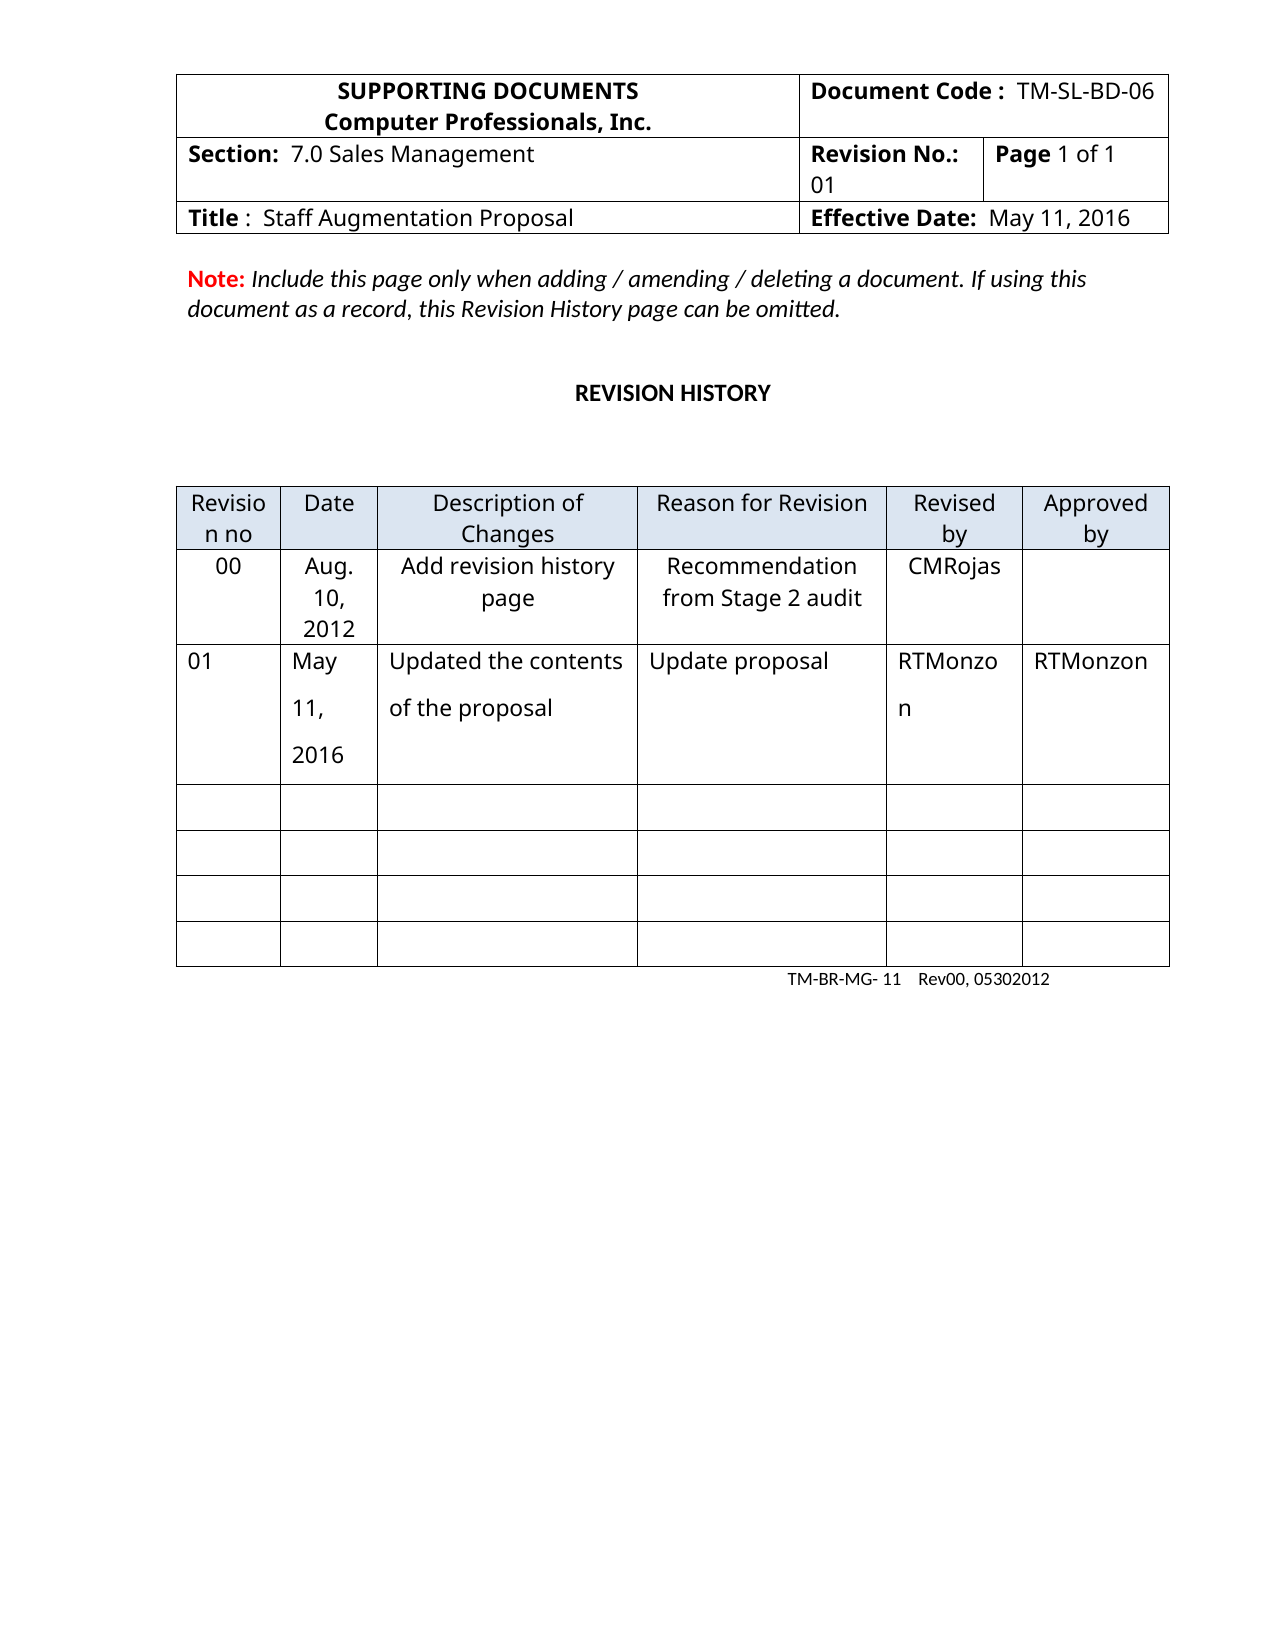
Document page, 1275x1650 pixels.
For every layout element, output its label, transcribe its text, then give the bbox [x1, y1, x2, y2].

table_cell [378, 922, 637, 966]
table_cell [177, 785, 280, 830]
table_cell [1023, 922, 1169, 966]
table_cell RTMonzon [1023, 645, 1169, 784]
text TM-BR-MG- 11 Rev00, 05302012 [787, 967, 1158, 990]
table_cell Updated the contents of the proposal [378, 645, 637, 784]
table_cell [177, 876, 280, 921]
table_cell [281, 922, 377, 966]
table_header Description of Changes [378, 487, 637, 549]
table_cell [1023, 831, 1169, 875]
table_cell [887, 831, 1022, 875]
table_cell Aug. 10, 2012 [281, 550, 377, 644]
table_cell [638, 876, 886, 921]
table_header Revised by [887, 487, 1022, 549]
table_cell CMRojas [887, 550, 1022, 644]
text Note: Include this page only when adding / amending / deleting a document. If using this document as a record, this Revision History page can be omitted. [187, 263, 1158, 324]
table_cell [1023, 785, 1169, 830]
table_cell [887, 785, 1022, 830]
table_cell May 11, 2016 [281, 645, 377, 784]
table_header Revision no [177, 487, 280, 549]
table_cell Add revision history page [378, 550, 637, 644]
table_cell [638, 831, 886, 875]
table_cell [378, 876, 637, 921]
table_cell Update proposal [638, 645, 886, 784]
table_cell [378, 785, 637, 830]
table_cell [177, 831, 280, 875]
table_cell [378, 831, 637, 875]
table_cell [281, 876, 377, 921]
table_cell [887, 876, 1022, 921]
table_cell [1023, 550, 1169, 644]
table_cell [638, 922, 886, 966]
table_header Approved by [1023, 487, 1169, 549]
table_header Date [281, 487, 377, 549]
text REVISION HISTORY [187, 377, 1158, 407]
table_cell [887, 922, 1022, 966]
table_cell 01 [177, 645, 280, 784]
table_cell [177, 922, 280, 966]
table_cell [1023, 876, 1169, 921]
table_header Reason for Revision [638, 487, 886, 549]
table_cell [281, 831, 377, 875]
table_cell Recommendation from Stage 2 audit [638, 550, 886, 644]
table_cell [281, 785, 377, 830]
table_cell [638, 785, 886, 830]
table_cell 00 [177, 550, 280, 644]
table_cell RTMonzon [887, 645, 1022, 784]
